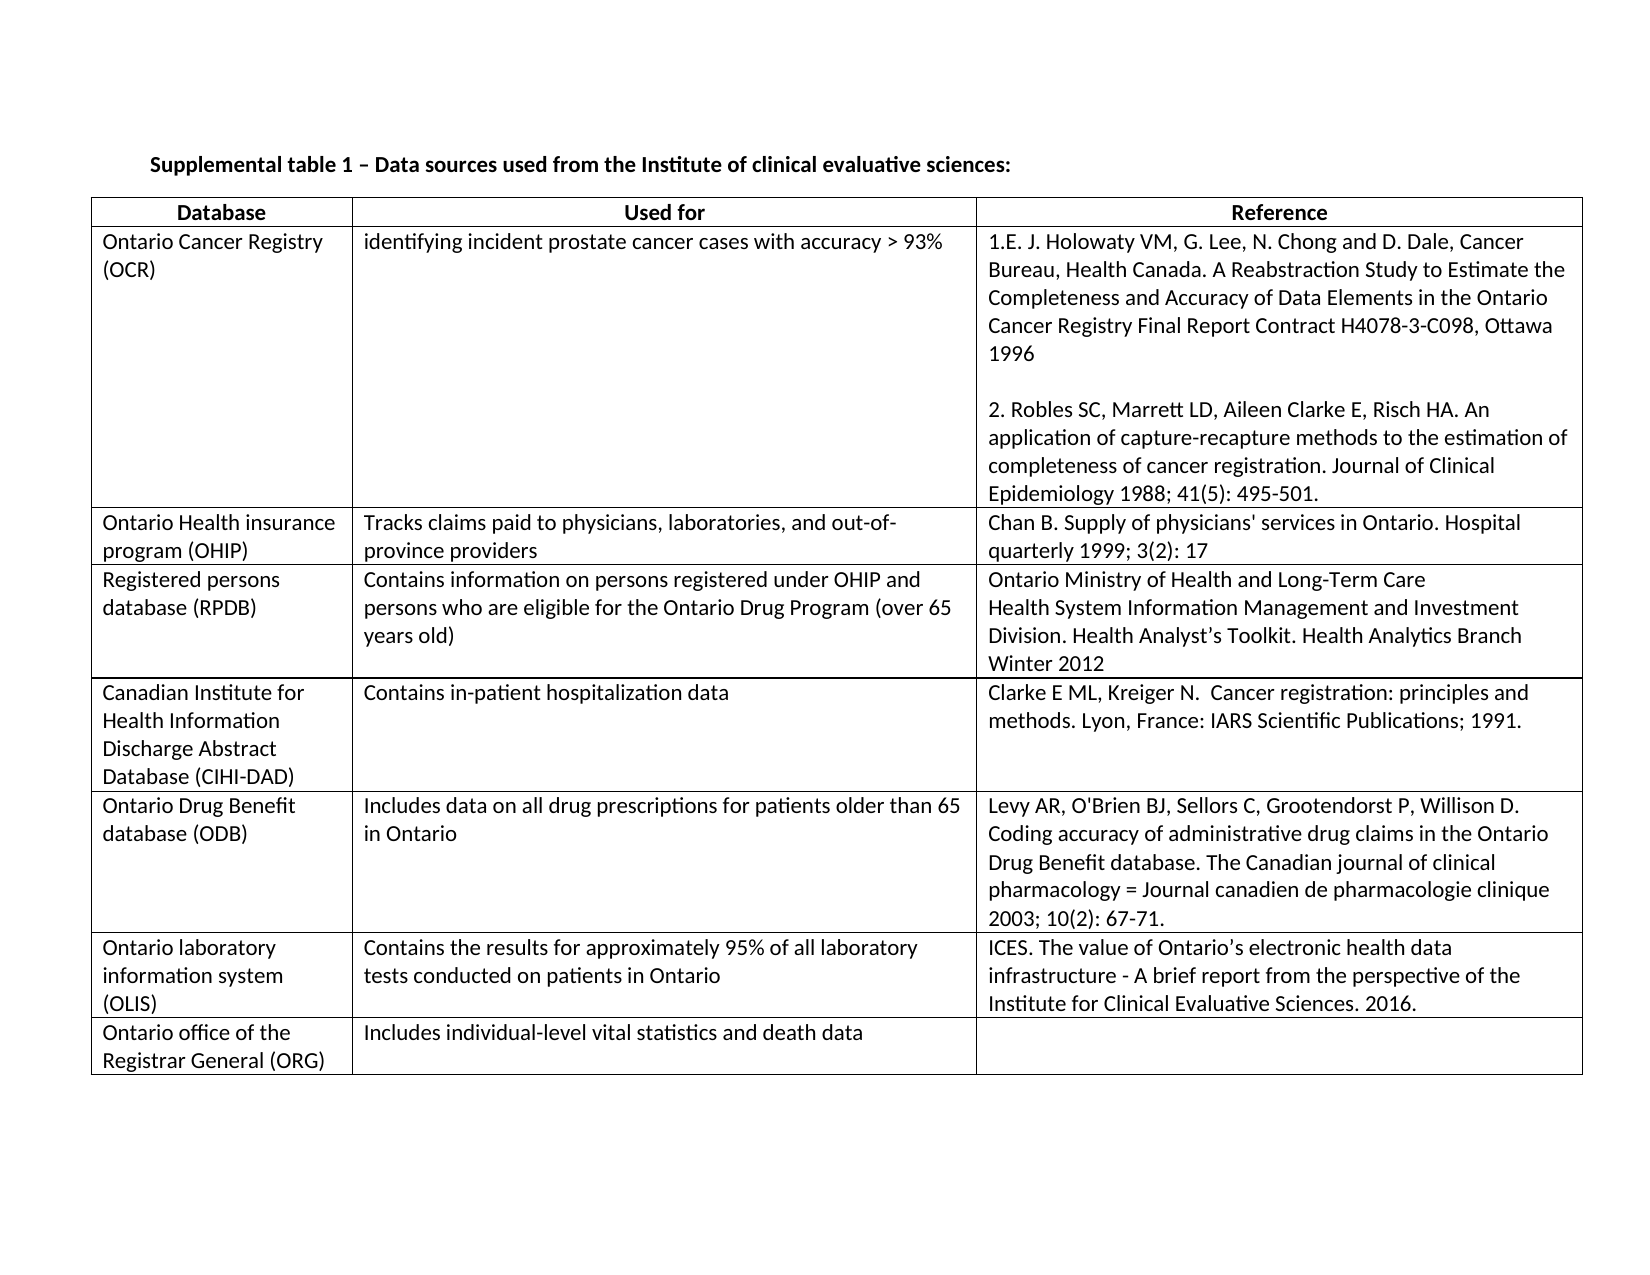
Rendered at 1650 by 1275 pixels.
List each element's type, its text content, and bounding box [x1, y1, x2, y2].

table_cell Includes individual-level vital statistics and death data [353, 1018, 976, 1074]
table_cell Registered persons database (RPDB) [92, 565, 352, 677]
table_cell Contains the results for approximately 95% of all laboratory tests conducted on patients in Ontario [353, 933, 976, 1017]
table_cell Ontario Cancer Registry (OCR) [92, 227, 352, 507]
table_header Reference [977, 198, 1582, 226]
table_cell Tracks claims paid to physicians, laboratories, and out-of-province providers [353, 508, 976, 564]
table_cell Chan B. Supply of physicians' services in Ontario. Hospital quarterly 1999; 3(2): 17 [977, 508, 1582, 564]
table_cell Ontario Drug Benefit database (ODB) [92, 792, 352, 932]
table_cell Contains in-patient hospitalization data [353, 679, 976, 791]
table_header Used for [353, 198, 976, 226]
table_header Database [92, 198, 352, 226]
text Supplemental table 1 – Data sources used from the Institute of clinical evaluative sciences: [150, 150, 1500, 178]
table_cell Ontario laboratory information system (OLIS) [92, 933, 352, 1017]
table_cell [977, 1018, 1582, 1074]
table_cell Ontario Ministry of Health and Long-Term Care Health System Information Management and Investment Division. Health Analyst’s Toolkit. Health Analytics Branch Winter 2012 [977, 565, 1582, 677]
table_cell ICES. The value of Ontario’s electronic health data infrastructure - A brief report from the perspective of the Institute for Clinical Evaluative Sciences. 2016. [977, 933, 1582, 1017]
table_cell Ontario Health insurance program (OHIP) [92, 508, 352, 564]
table_cell Clarke E ML, Kreiger N. Cancer registration: principles and methods. Lyon, France: IARS Scientific Publications; 1991. [977, 679, 1582, 791]
table_cell Contains information on persons registered under OHIP and persons who are eligible for the Ontario Drug Program (over 65 years old) [353, 565, 976, 677]
table_cell Canadian Institute for Health Information Discharge Abstract Database (CIHI-DAD) [92, 679, 352, 791]
table_cell Includes data on all drug prescriptions for patients older than 65 in Ontario [353, 792, 976, 932]
table_cell Ontario office of the Registrar General (ORG) [92, 1018, 352, 1074]
table_cell identifying incident prostate cancer cases with accuracy > 93% [353, 227, 976, 507]
table_cell 1.E. J. Holowaty VM, G. Lee, N. Chong and D. Dale, Cancer Bureau, Health Canada. A Reabstraction Study to Estimate the Completeness and Accuracy of Data Elements in the Ontario Cancer Registry Final Report Contract H4078-3-C098, Ottawa 1996 2. Robles SC, Marrett LD, Aileen Clarke E, Risch HA. An application of capture-recapture methods to the estimation of completeness of cancer registration. Journal of Clinical Epidemiology 1988; 41(5): 495-501. [977, 227, 1582, 507]
table_cell Levy AR, O'Brien BJ, Sellors C, Grootendorst P, Willison D. Coding accuracy of administrative drug claims in the Ontario Drug Benefit database. The Canadian journal of clinical pharmacology = Journal canadien de pharmacologie clinique 2003; 10(2): 67-71. [977, 792, 1582, 932]
